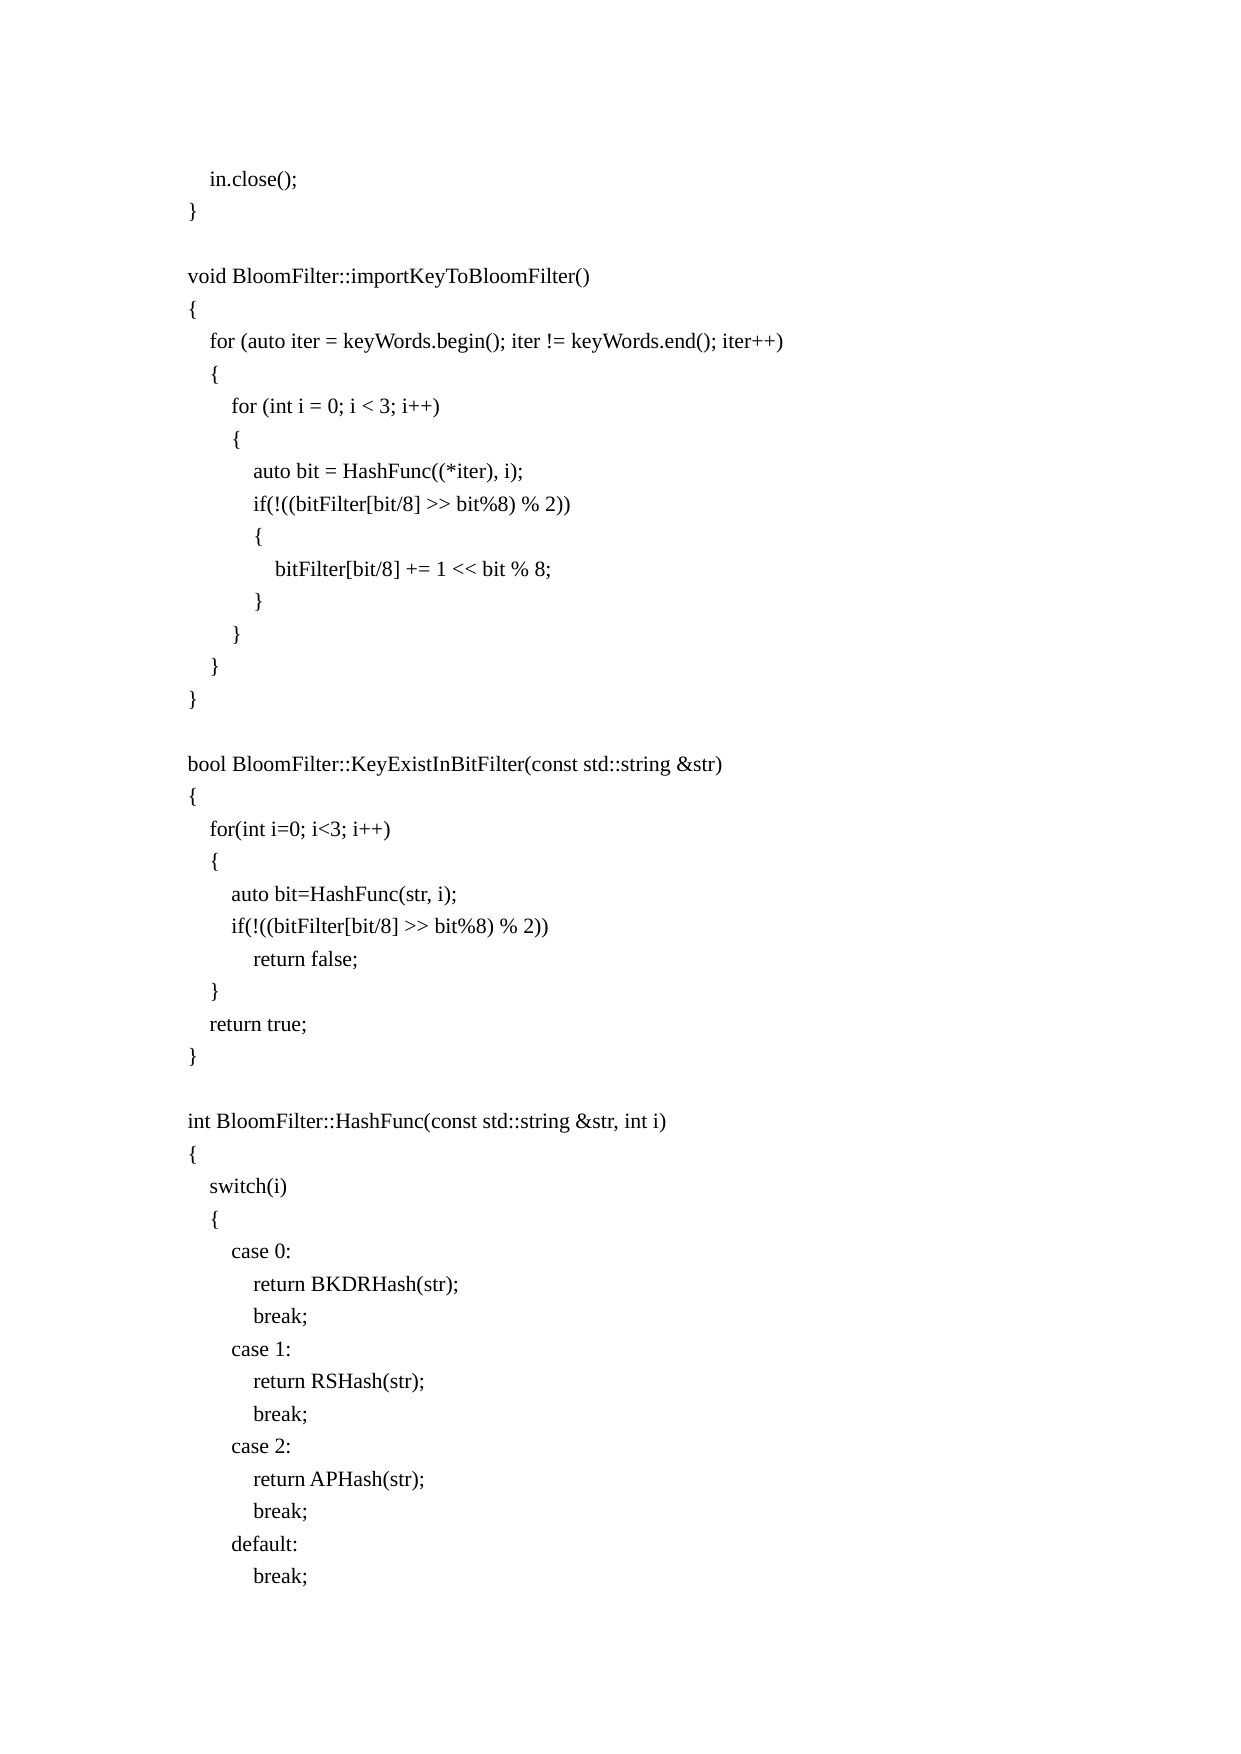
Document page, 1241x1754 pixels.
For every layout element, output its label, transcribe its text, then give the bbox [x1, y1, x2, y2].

text break; [187, 1299, 1053, 1332]
text } [187, 682, 1053, 714]
text auto bit = HashFunc((*iter), i); [187, 454, 1053, 487]
text { [187, 357, 1053, 389]
text if(!((bitFilter[bit/8] >> bit%8) % 2)) [187, 909, 1053, 942]
text bitFilter[bit/8] += 1 << bit % 8; [187, 552, 1053, 584]
text return APHash(str); [187, 1462, 1053, 1494]
text } [187, 584, 1053, 617]
text if(!((bitFilter[bit/8] >> bit%8) % 2)) [187, 487, 1053, 519]
text { [187, 1202, 1053, 1234]
text } [187, 974, 1053, 1007]
text int BloomFilter::HashFunc(const std::string &str, int i) [187, 1104, 1053, 1137]
text for (int i = 0; i < 3; i++) [187, 389, 1053, 422]
text { [187, 1137, 1053, 1169]
text { [187, 779, 1053, 812]
text void BloomFilter::importKeyToBloomFilter() [187, 259, 1053, 292]
text bool BloomFilter::KeyExistInBitFilter(const std::string &str) [187, 747, 1053, 779]
text case 0: [187, 1234, 1053, 1267]
text break; [187, 1559, 1053, 1592]
text } [187, 1039, 1053, 1072]
text in.close(); [187, 162, 1053, 194]
text return false; [187, 942, 1053, 974]
text } [187, 194, 1053, 227]
text { [187, 422, 1053, 454]
text default: [187, 1527, 1053, 1559]
text break; [187, 1397, 1053, 1429]
text return BKDRHash(str); [187, 1267, 1053, 1299]
text } [187, 649, 1053, 682]
text return true; [187, 1007, 1053, 1039]
text for(int i=0; i<3; i++) [187, 812, 1053, 844]
text auto bit=HashFunc(str, i); [187, 877, 1053, 909]
text case 1: [187, 1332, 1053, 1364]
text { [187, 844, 1053, 877]
text for (auto iter = keyWords.begin(); iter != keyWords.end(); iter++) [187, 324, 1053, 357]
text case 2: [187, 1429, 1053, 1462]
text return RSHash(str); [187, 1364, 1053, 1397]
text { [187, 292, 1053, 324]
text } [187, 617, 1053, 649]
text switch(i) [187, 1169, 1053, 1202]
text break; [187, 1494, 1053, 1527]
text { [187, 519, 1053, 552]
